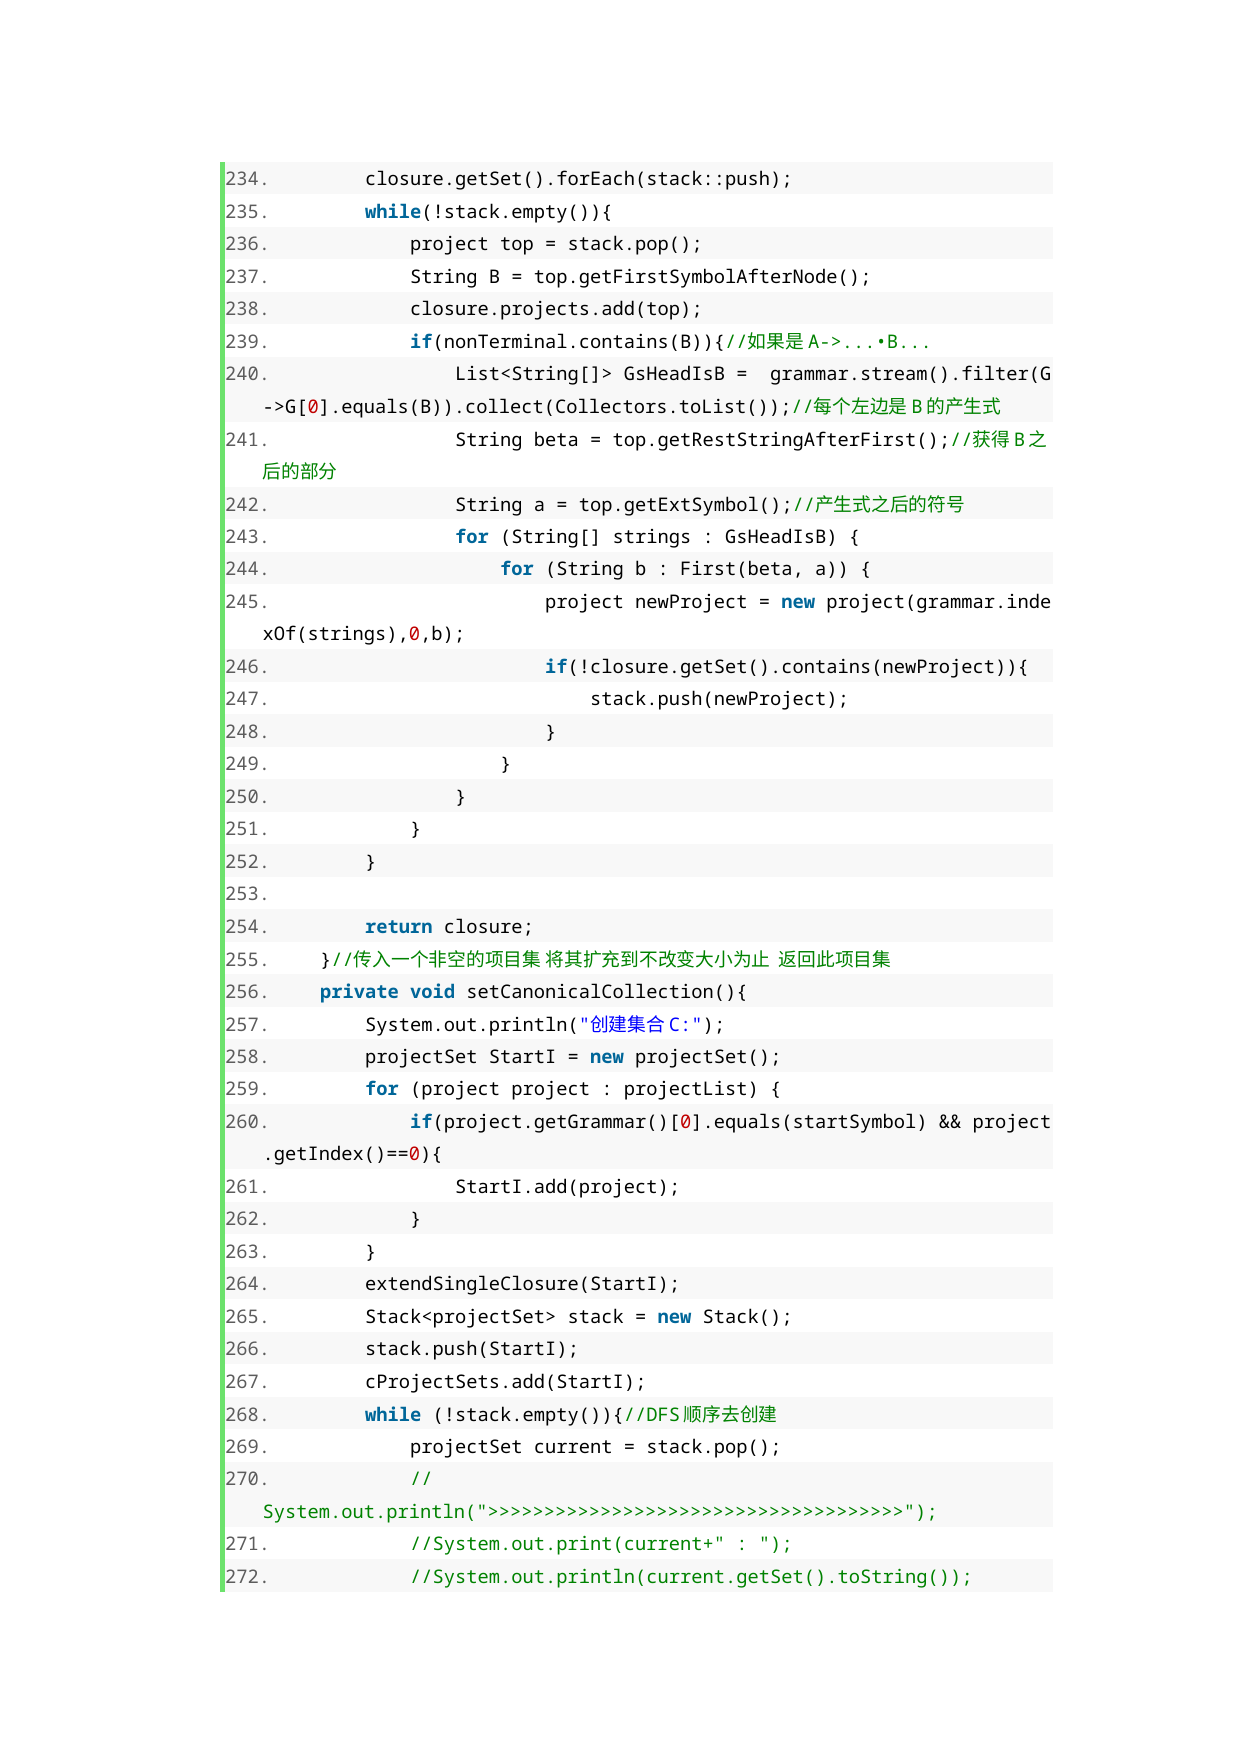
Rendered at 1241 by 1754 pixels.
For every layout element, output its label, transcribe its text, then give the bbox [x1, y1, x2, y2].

list projectSet StartI = new projectSet(); [225, 1039, 1053, 1072]
list for (String b : First(beta, a)) { [225, 552, 1053, 584]
list if(!closure.getSet().contains(newProject)){ [225, 649, 1053, 682]
list stack.push(StartI); [225, 1332, 1053, 1364]
list } [225, 779, 1053, 812]
list return closure; [225, 909, 1053, 942]
list for (String[] strings : GsHeadIsB) { [225, 519, 1053, 552]
list } [225, 1202, 1053, 1234]
list if(nonTerminal.contains(B)){//如果是 A->...•B... [225, 324, 1053, 357]
list String a = top.getExtSymbol();//产生式之后的符号 [225, 487, 1053, 519]
list //System.out.print(current+" : "); [225, 1527, 1053, 1559]
list } [225, 747, 1053, 779]
list //System.out.println(">>>>>>>>>>>>>>>>>>>>>>>>>>>>>>>>>>>>>"); [225, 1462, 1053, 1527]
list StartI.add(project); [225, 1169, 1053, 1202]
list while (!stack.empty()){//DFS顺序去创建 [225, 1397, 1053, 1429]
list if(project.getGrammar()[0].equals(startSymbol) && project.getIndex()==0){ [225, 1104, 1053, 1169]
list closure.projects.add(top); [225, 292, 1053, 324]
list extendSingleClosure(StartI); [225, 1267, 1053, 1299]
list project newProject = new project(grammar.indexOf(strings),0,b); [225, 584, 1053, 649]
list closure.getSet().forEach(stack::push); [225, 162, 1053, 194]
list project top = stack.pop(); [225, 227, 1053, 259]
list private void setCanonicalCollection(){ [225, 974, 1053, 1007]
list } [225, 812, 1053, 844]
list String beta = top.getRestStringAfterFirst();//获得B之后的部分 [225, 422, 1053, 487]
list String B = top.getFirstSymbolAfterNode(); [225, 259, 1053, 292]
list for (project project : projectList) { [225, 1072, 1053, 1104]
list cProjectSets.add(StartI); [225, 1364, 1053, 1397]
list List<String[]> GsHeadIsB = grammar.stream().filter(G->G[0].equals(B)).collect(Collectors.toList());//每个左边是B的产生式 [225, 357, 1053, 422]
list stack.push(newProject); [225, 682, 1053, 714]
list }//传入一个非空的项目集 将其扩充到不改变大小为止 返回此项目集 [225, 942, 1053, 974]
list } [225, 714, 1053, 747]
list } [225, 844, 1053, 877]
list System.out.println("创建集合C:"); [225, 1007, 1053, 1039]
list projectSet current = stack.pop(); [225, 1429, 1053, 1462]
list Stack<projectSet> stack = new Stack(); [225, 1299, 1053, 1332]
list } [225, 1234, 1053, 1267]
list //System.out.println(current.getSet().toString()); [225, 1559, 1053, 1592]
list while(!stack.empty()){ [225, 194, 1053, 227]
